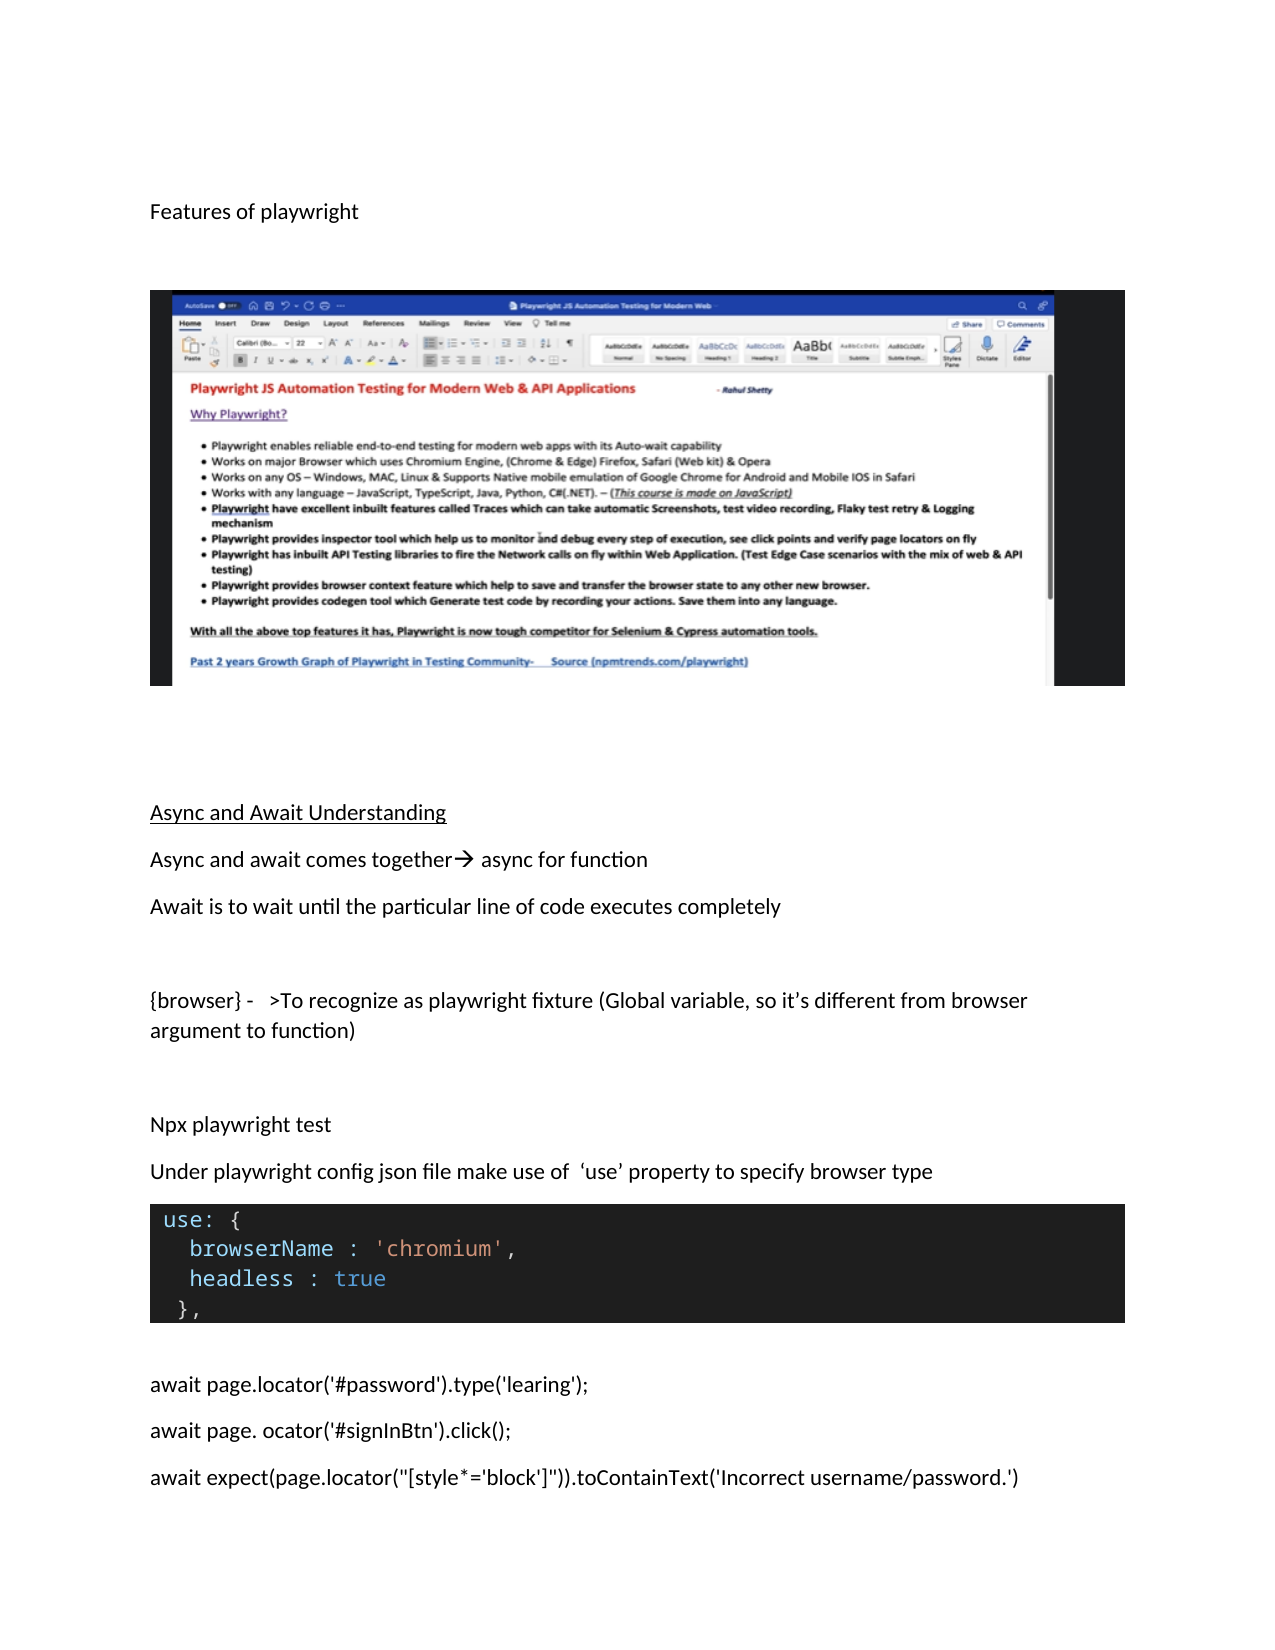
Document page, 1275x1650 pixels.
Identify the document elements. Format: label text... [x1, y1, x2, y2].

text {browser} - >To recognize as playwright fixture (Global variable, so it’s different from browser argument to function) [150, 986, 1125, 1044]
text await page. ocator('#signInBtn').click(); [150, 1417, 1125, 1444]
text Npx playwright test [150, 1110, 1125, 1138]
text Features of playwright [150, 197, 1125, 225]
text Await is to wait until the particular line of code executes completely [150, 892, 1125, 920]
text }, [150, 1293, 1125, 1323]
text headless : true [150, 1263, 1125, 1293]
text Async and Await Understanding [150, 798, 1125, 826]
text Under playwright config json file make use of ‘use’ property to specify browser type [150, 1157, 1125, 1185]
text await page.locator('#password').type('learing'); [150, 1370, 1125, 1398]
text Async and await comes together async for function [150, 845, 1125, 873]
text browserName : 'chromium', [150, 1233, 1125, 1263]
picture [150, 290, 1125, 686]
text use: { [150, 1204, 1125, 1233]
text await expect(page.locator("[style*='block']")).toContainText('Incorrect username/password.') [150, 1463, 1125, 1491]
